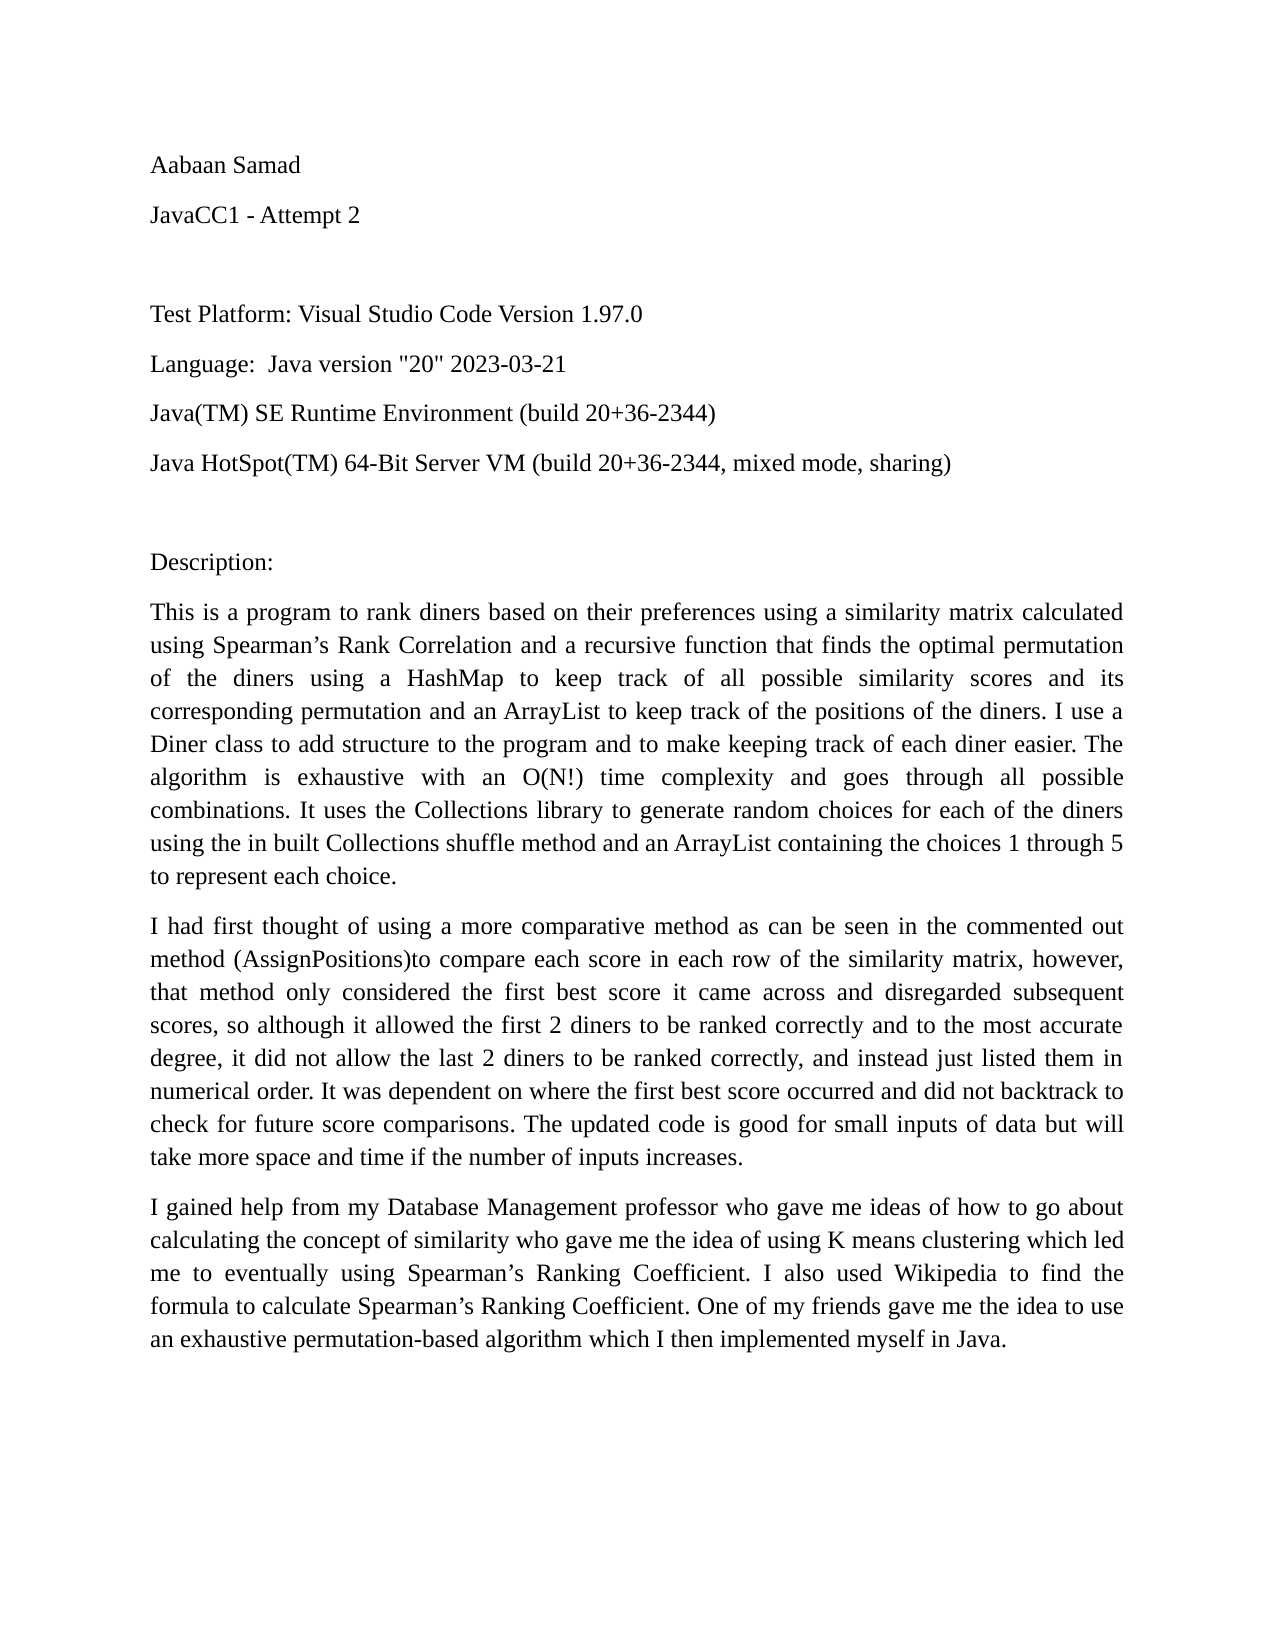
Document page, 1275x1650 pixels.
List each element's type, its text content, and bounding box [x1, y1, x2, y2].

text This is a program to rank diners based on their preferences using a similarity matrix calculated using Spearman’s Rank Correlation and a recursive function that finds the optimal permutation of the diners using a HashMap to keep track of all possible similarity scores and its corresponding permutation and an ArrayList to keep track of the positions of the diners. I use a Diner class to add structure to the program and to make keeping track of each diner easier. The algorithm is exhaustive with an O(N!) time complexity and goes through all possible combinations. It uses the Collections library to generate random choices for each of the diners using the in built Collections shuffle method and an ArrayList containing the choices 1 through 5 to represent each choice. [150, 597, 1125, 890]
text Test Platform: Visual Studio Code Version 1.97.0 [150, 299, 1125, 328]
text Aabaan Samad [150, 150, 1125, 179]
text Java(TM) SE Runtime Environment (build 20+36-2344) [150, 398, 1125, 427]
text Java HotSpot(TM) 64-Bit Server VM (build 20+36-2344, mixed mode, sharing) [150, 448, 1125, 477]
text I gained help from my Database Management professor who gave me ideas of how to go about calculating the concept of similarity who gave me the idea of using K means clustering which led me to eventually using Spearman’s Ranking Coefficient. I also used Wikipedia to find the formula to calculate Spearman’s Ranking Coefficient. One of my friends gave me the idea to use an exhaustive permutation-based algorithm which I then implemented myself in Java. [150, 1192, 1125, 1353]
text Description: [150, 547, 1125, 576]
text I had first thought of using a more comparative method as can be seen in the commented out method (AssignPositions)to compare each score in each row of the similarity matrix, however, that method only considered the first best score it came across and disregarded subsequent scores, so although it allowed the first 2 diners to be ranked correctly and to the most accurate degree, it did not allow the last 2 diners to be ranked correctly, and instead just listed them in numerical order. It was dependent on where the first best score occurred and did not backtrack to check for future score comparisons. The updated code is good for small inputs of data but will take more space and time if the number of inputs increases. [150, 911, 1125, 1171]
text Language: Java version "20" 2023-03-21 [150, 349, 1125, 377]
text JavaCC1 - Attempt 2 [150, 200, 1125, 228]
